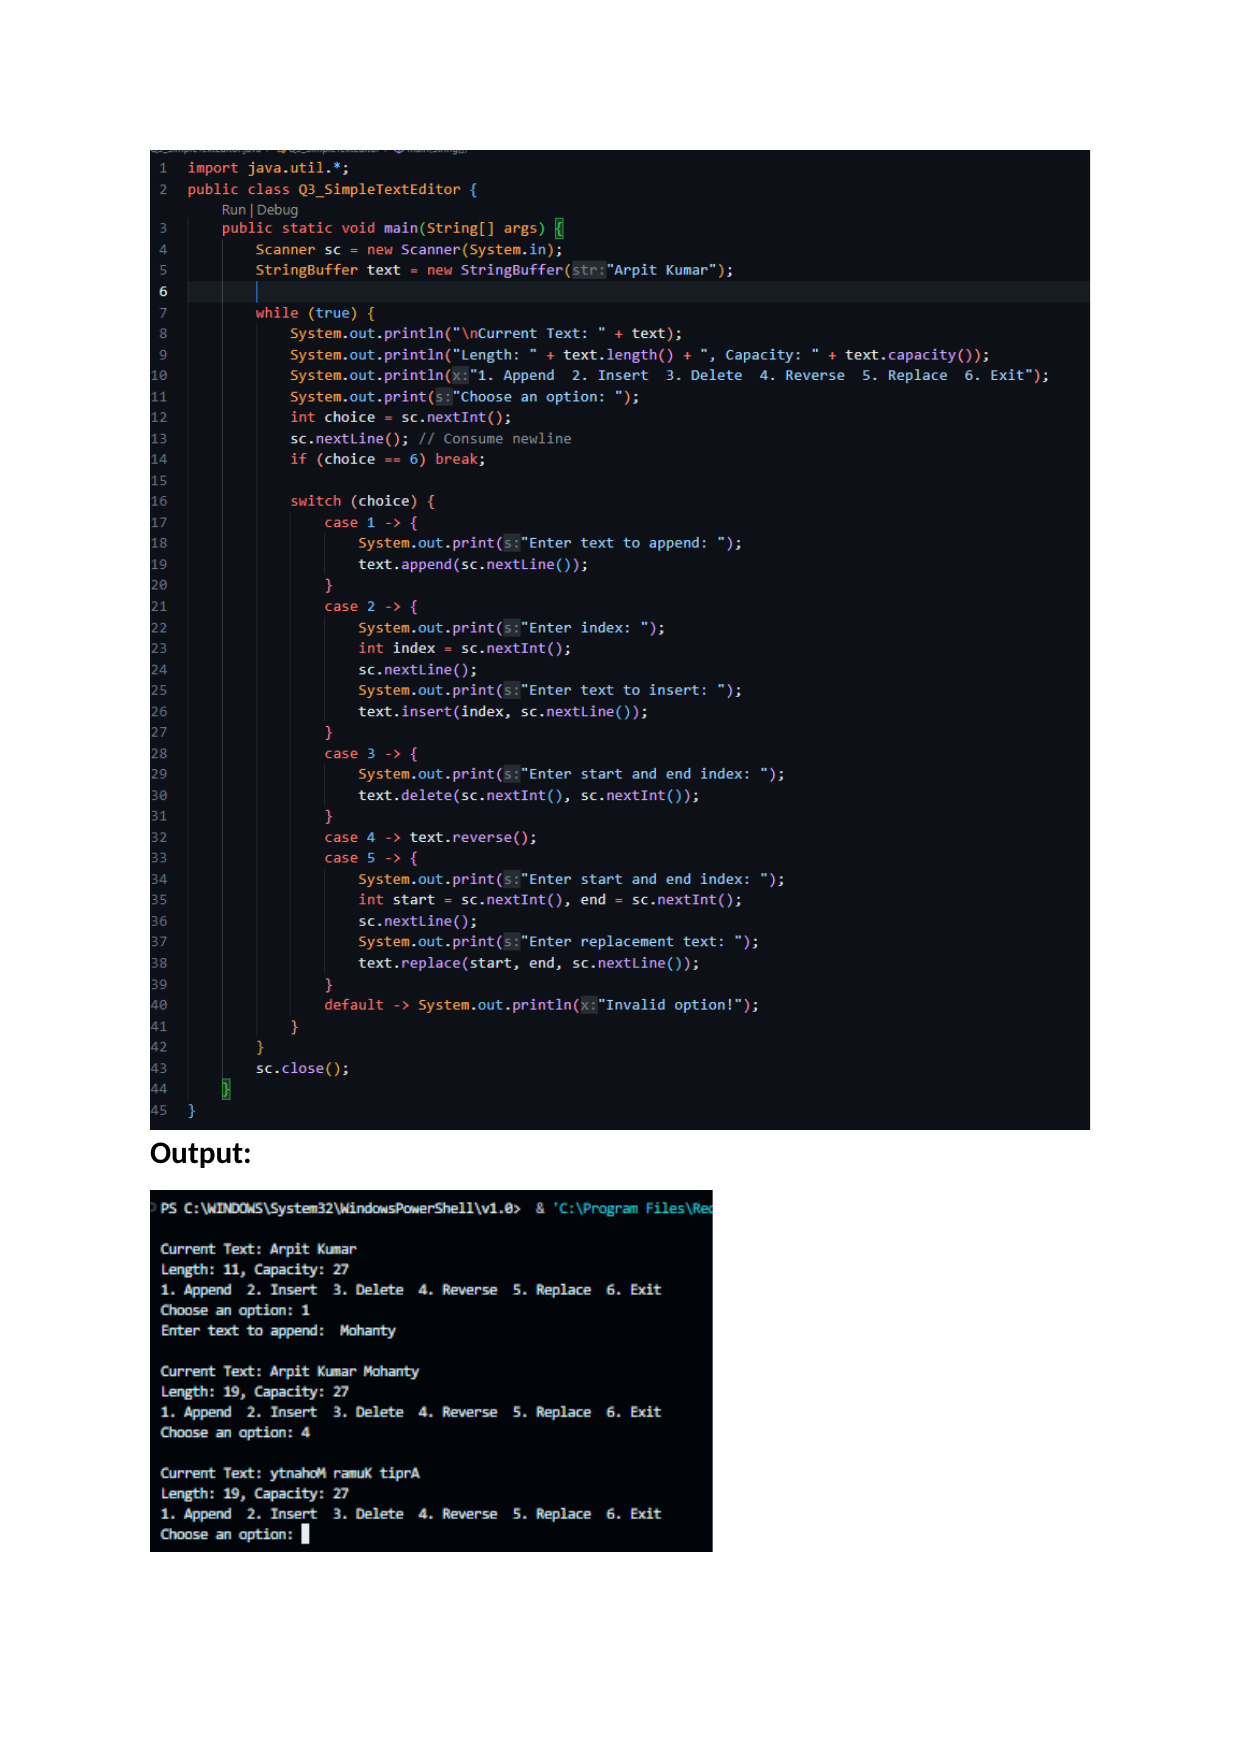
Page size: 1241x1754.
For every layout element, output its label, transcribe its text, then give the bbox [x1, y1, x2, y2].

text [150, 1191, 1090, 1593]
picture [150, 1190, 713, 1552]
picture [150, 150, 1091, 1130]
